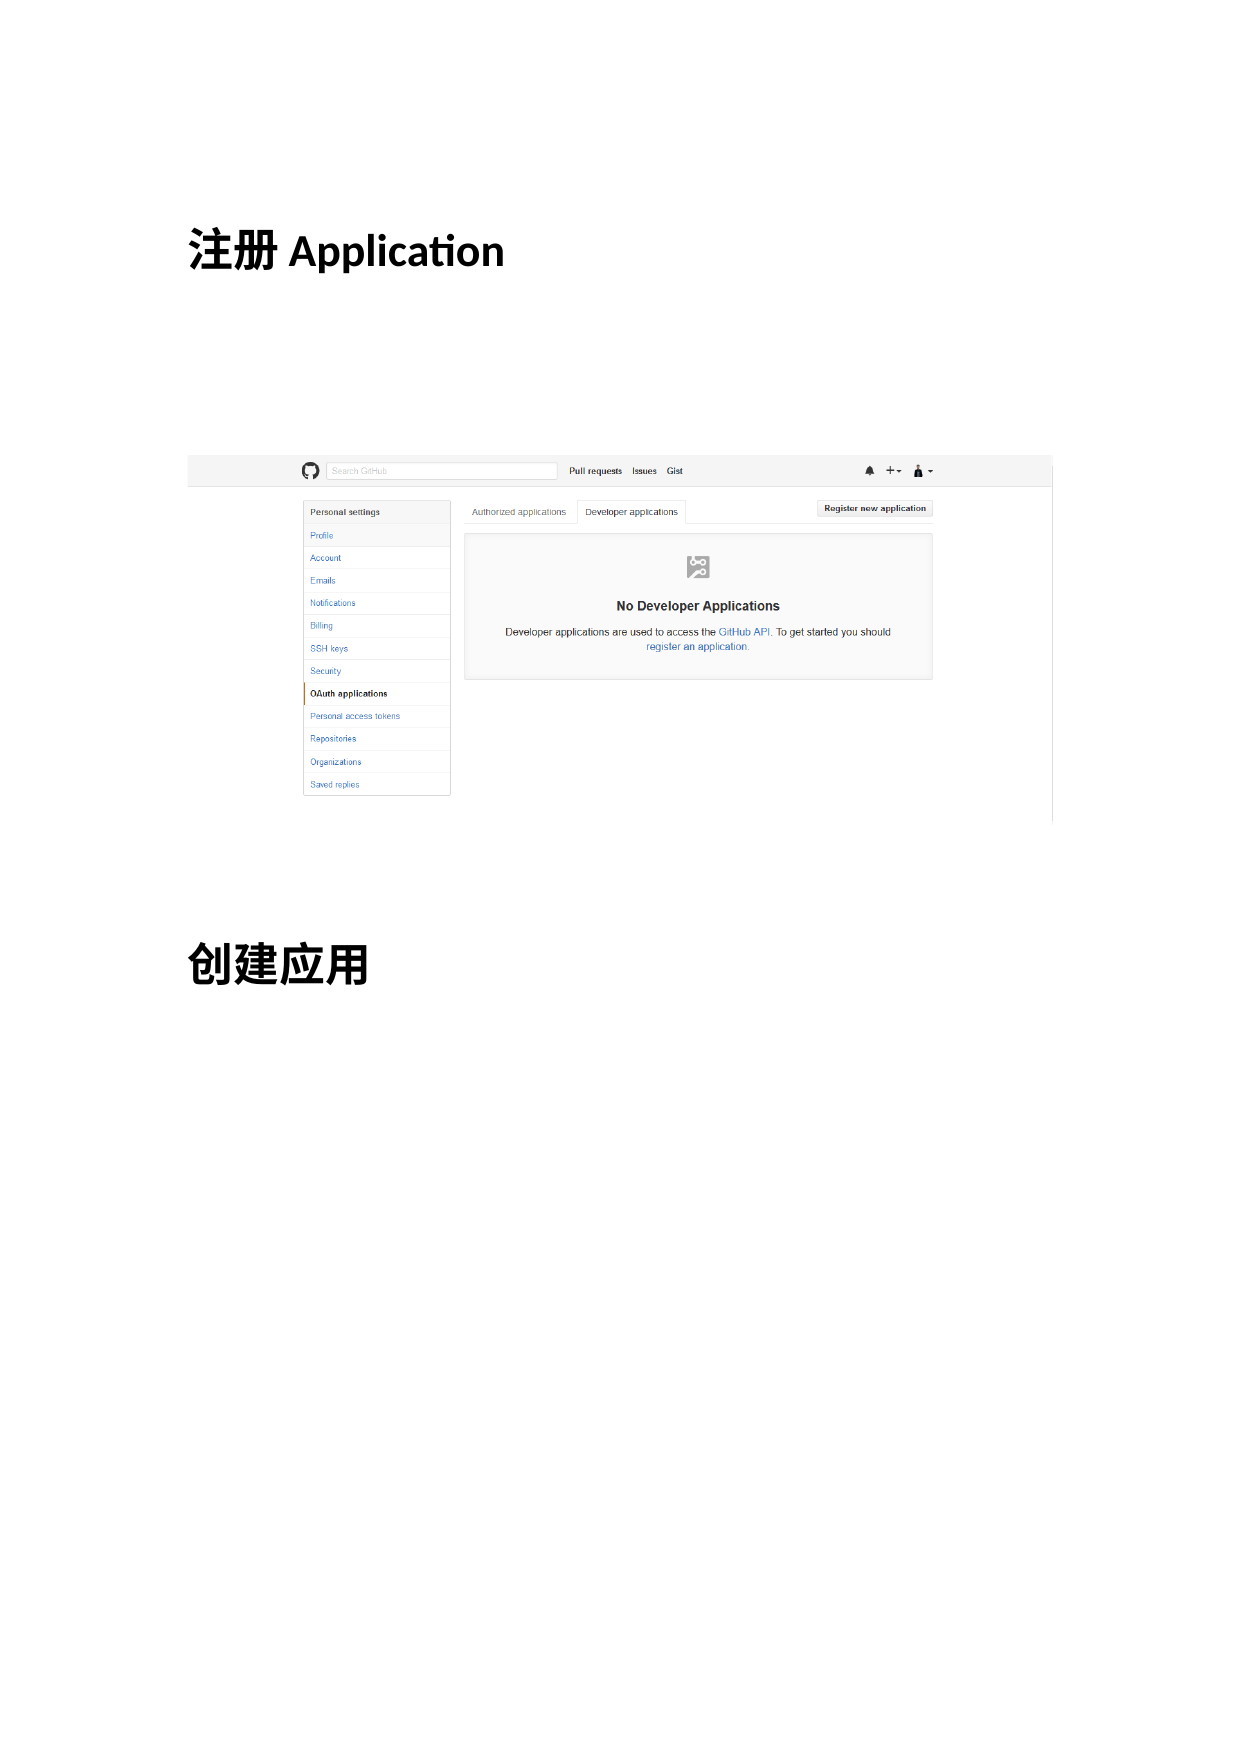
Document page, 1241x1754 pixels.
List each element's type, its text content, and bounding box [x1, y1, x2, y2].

subtitle 注册Application [187, 197, 1053, 295]
subtitle 创建应用 [187, 913, 1053, 1011]
picture [187, 455, 1053, 825]
